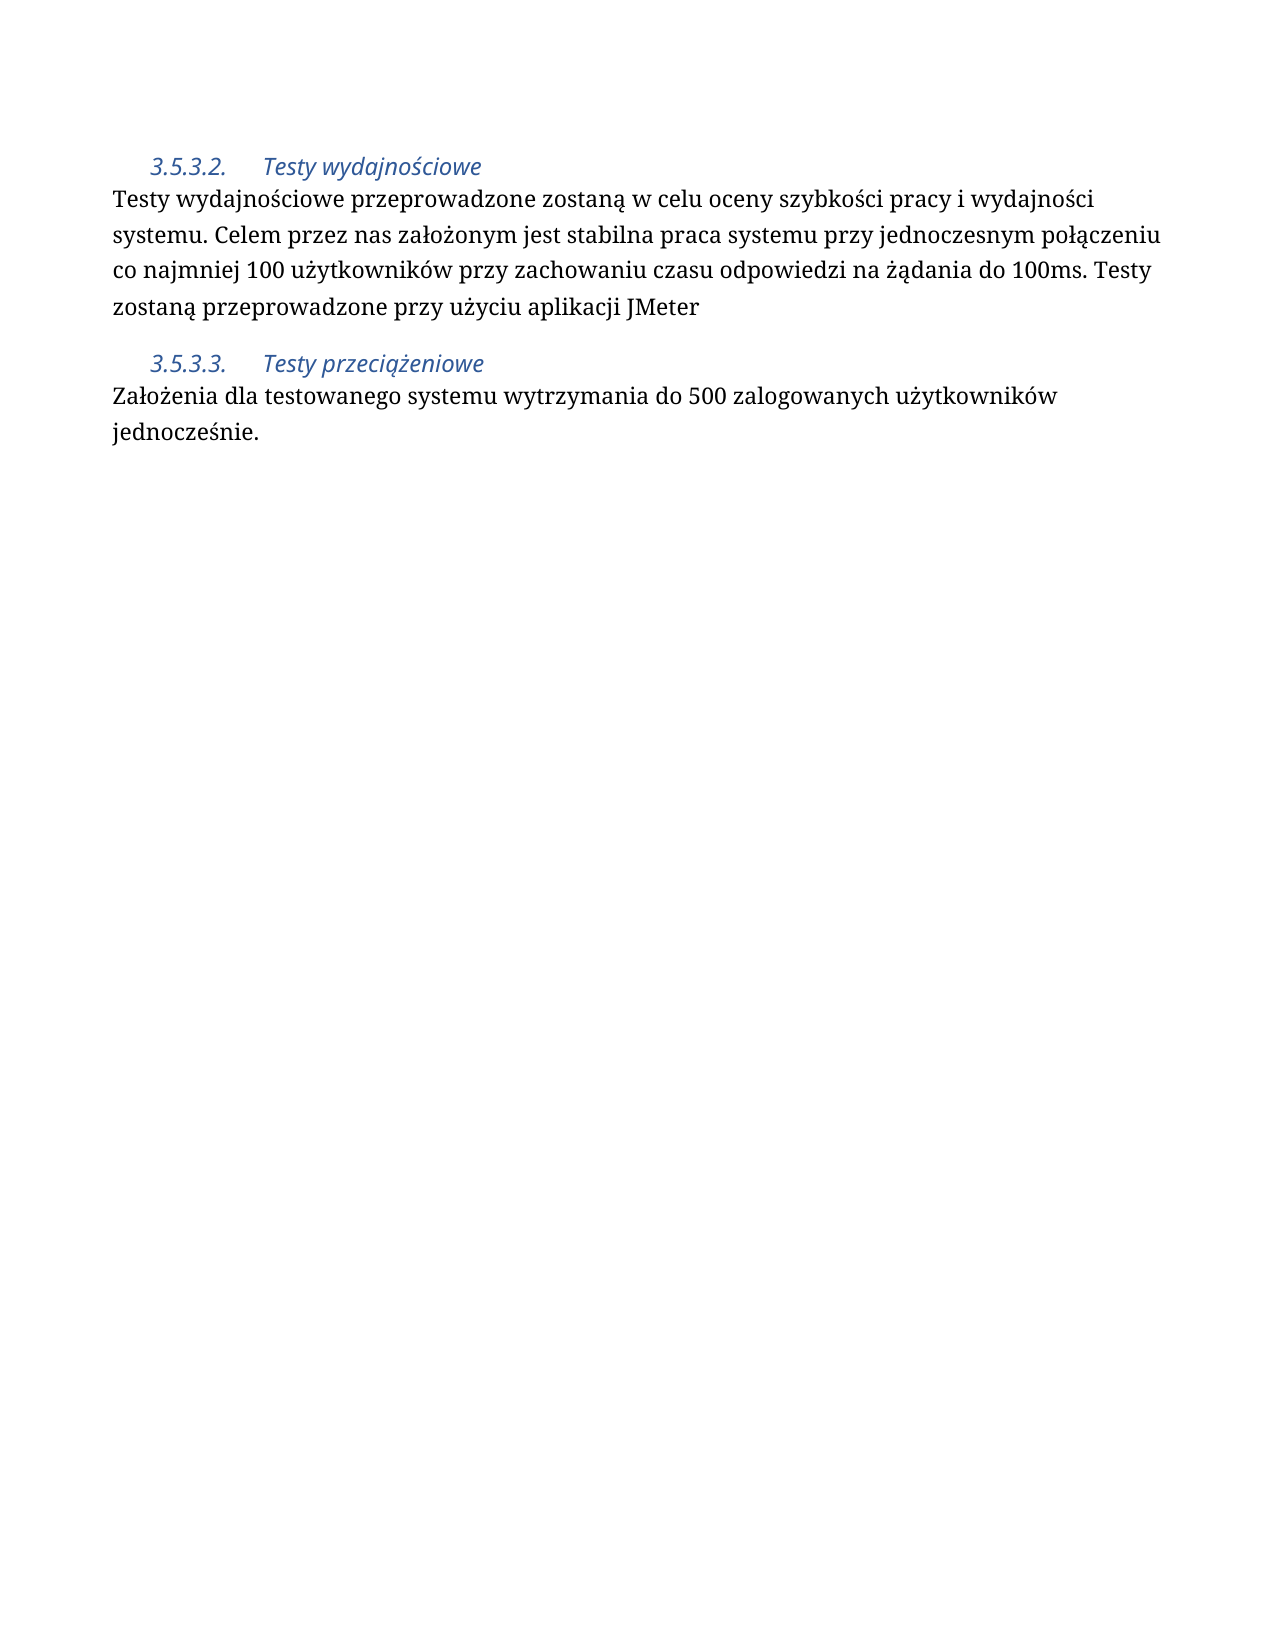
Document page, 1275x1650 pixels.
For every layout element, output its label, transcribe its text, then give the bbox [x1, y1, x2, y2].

subtitle Testy wydajnościowe [150, 150, 1162, 183]
text Testy wydajnościowe przeprowadzone zostaną w celu oceny szybkości pracy i wydajności systemu. Celem przez nas założonym jest stabilna praca systemu przy jednoczesnym połączeniu co najmniej 100 użytkowników przy zachowaniu czasu odpowiedzi na żądania do 100ms. Testy zostaną przeprowadzone przy użyciu aplikacji JMeter [112, 183, 1162, 322]
text Założenia dla testowanego systemu wytrzymania do 500 zalogowanych użytkowników jednocześnie. [112, 380, 1162, 447]
subtitle Testy przeciążeniowe [150, 347, 1162, 380]
